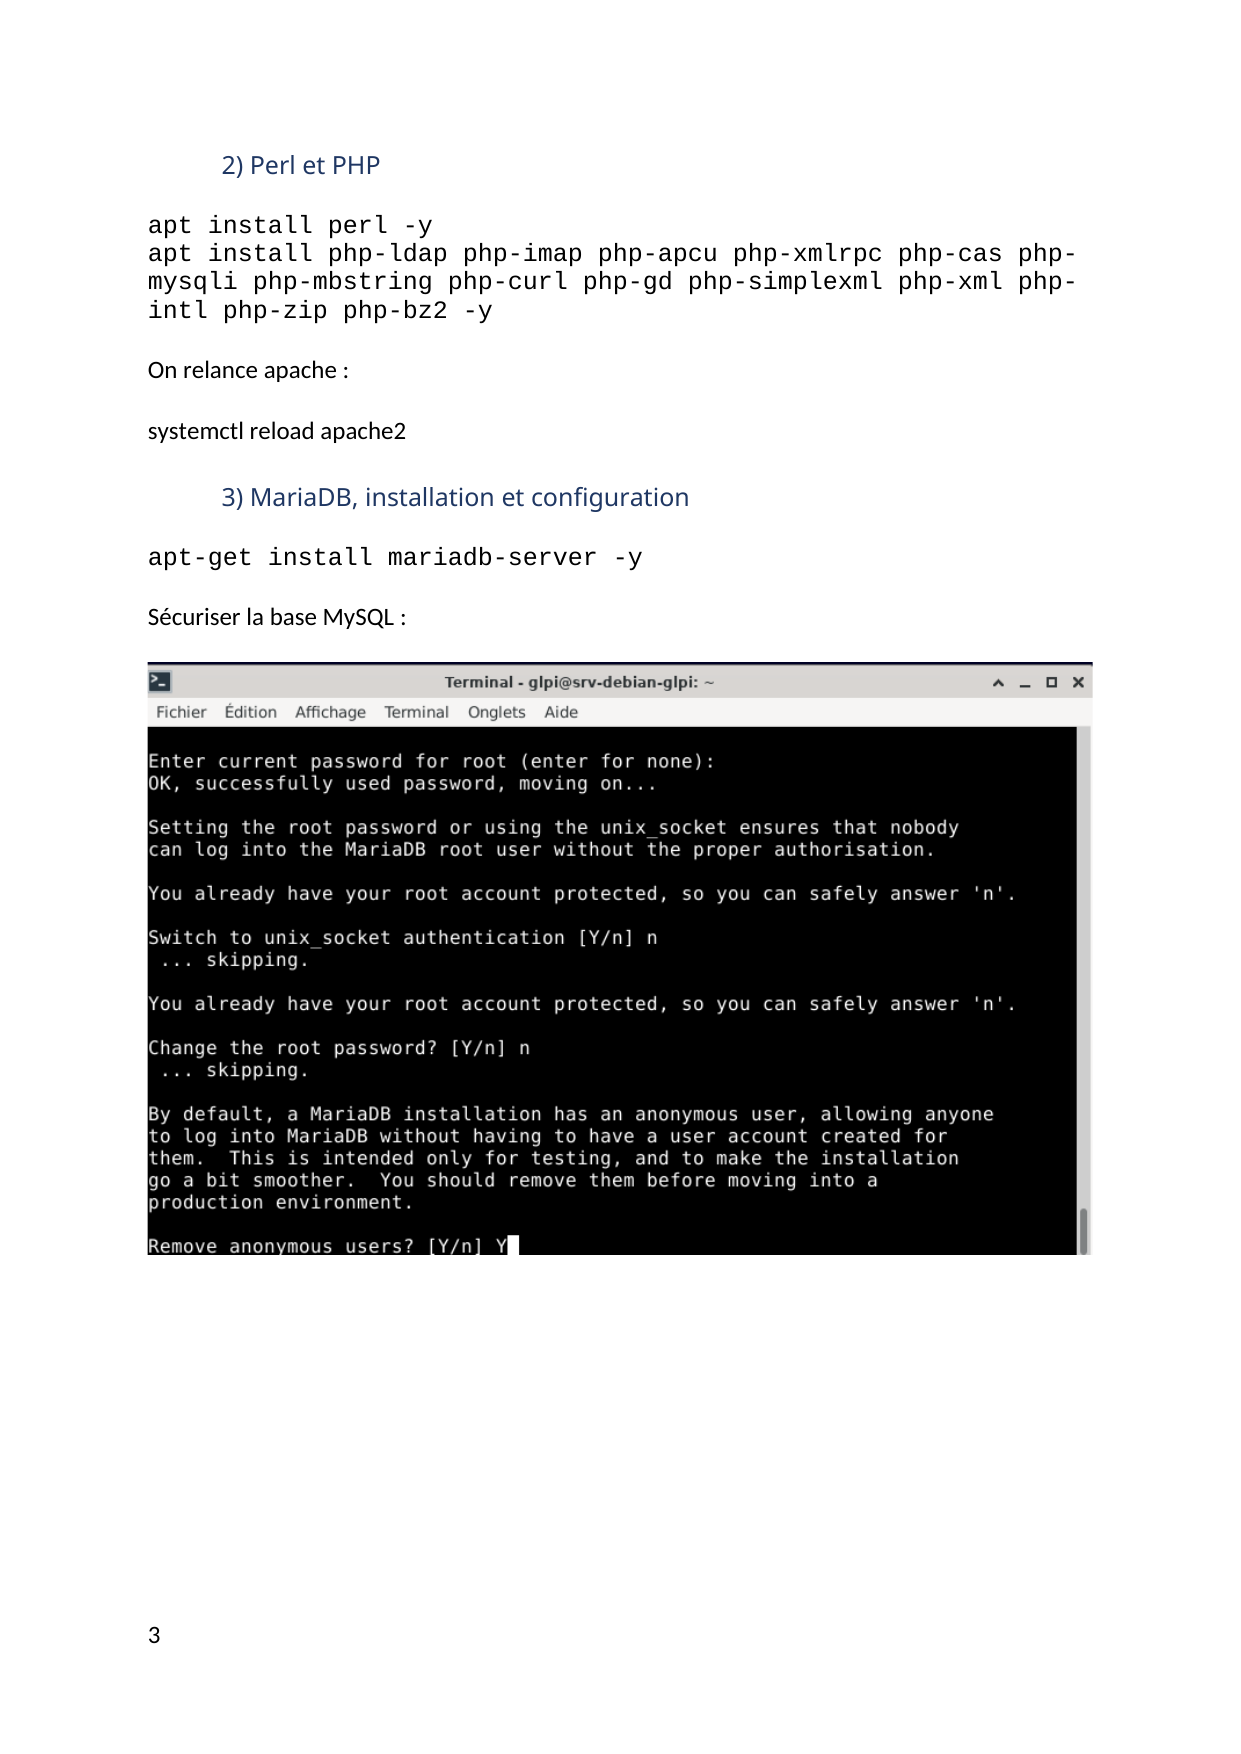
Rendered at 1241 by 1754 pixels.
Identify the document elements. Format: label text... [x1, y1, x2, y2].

subtitle 3) MariaDB, installation et configuration [148, 480, 1093, 514]
text On relance apache : [148, 354, 1093, 384]
text apt install perl -y [148, 212, 1093, 241]
picture [147, 662, 1093, 1255]
text apt-get install mariadb-server -y [148, 545, 1093, 573]
text apt install php-ldap php-imap php-apcu php-xmlrpc php-cas php-mysqli php-mbstring php-curl php-gd php-simplexml php-xml php-intl php-zip php-bz2 -y [148, 241, 1093, 326]
subtitle 2) Perl et PHP [148, 148, 1093, 182]
text Sécuriser la base MySQL : [148, 601, 1093, 632]
text systemctl reload apache2 [148, 415, 1093, 445]
